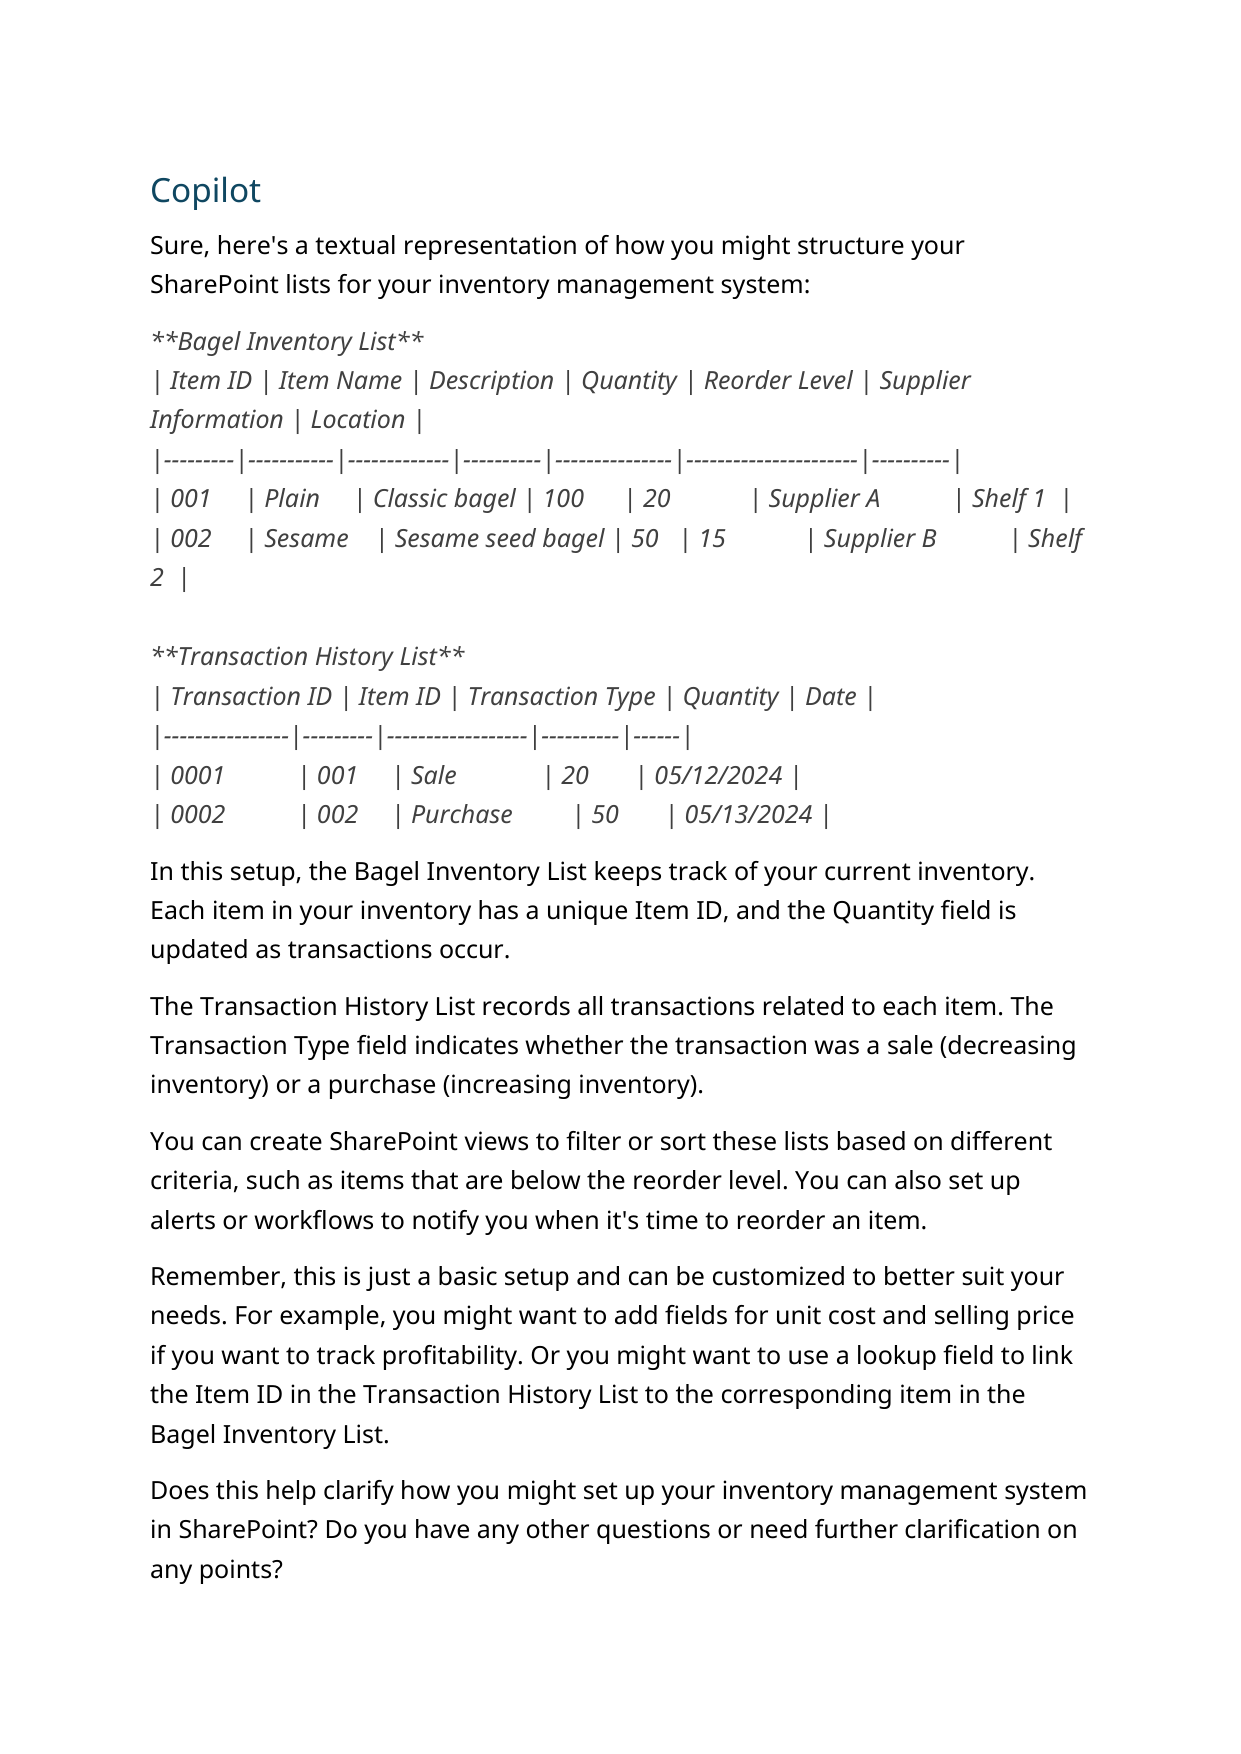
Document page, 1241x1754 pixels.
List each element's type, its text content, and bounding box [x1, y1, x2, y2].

text You can create SharePoint views to filter or sort these lists based on different criteria, such as items that are below the reorder level. You can also set up alerts or workflows to notify you when it's time to reorder an item. [150, 1123, 1090, 1236]
text | Transaction ID | Item ID | Transaction Type | Quantity | Date | [150, 678, 1090, 713]
text **Bagel Inventory List** [150, 323, 1090, 357]
text In this setup, the Bagel Inventory List keeps track of your current inventory. Each item in your inventory has a unique Item ID, and the Quantity field is updated as transactions occur. [150, 853, 1090, 966]
text | 0002 | 002 | Purchase | 50 | 05/13/2024 | [150, 797, 1090, 831]
text | 0001 | 001 | Sale | 20 | 05/12/2024 | [150, 757, 1090, 792]
text | 001 | Plain | Classic bagel | 100 | 20 | Supplier A | Shelf 1 | [150, 481, 1090, 515]
text **Transaction History List** [150, 639, 1090, 673]
text | Item ID | Item Name | Description | Quantity | Reorder Level | Supplier Information | Location | [150, 363, 1090, 436]
text Remember, this is just a basic setup and can be customized to better suit your needs. For example, you might want to add fields for unit cost and selling price if you want to track profitability. Or you might want to use a lookup field to link the Item ID in the Transaction History List to the corresponding item in the Bagel Inventory List. [150, 1258, 1090, 1450]
text | 002 | Sesame | Sesame seed bagel | 50 | 15 | Supplier B | Shelf 2 | [150, 521, 1090, 594]
text |----------------|---------|------------------|----------|------| [150, 718, 1090, 752]
text Sure, here's a textual representation of how you might structure your SharePoint lists for your inventory management system: [150, 228, 1090, 301]
text |---------|-----------|-------------|----------|---------------|----------------------|----------| [150, 442, 1090, 476]
text The Transaction History List records all transactions related to each item. The Transaction Type field indicates whether the transaction was a sale (decreasing inventory) or a purchase (increasing inventory). [150, 988, 1090, 1101]
subtitle Copilot [150, 167, 1090, 212]
text Does this help clarify how you might set up your inventory management system in SharePoint? Do you have any other questions or need further clarification on any points? [150, 1472, 1090, 1586]
